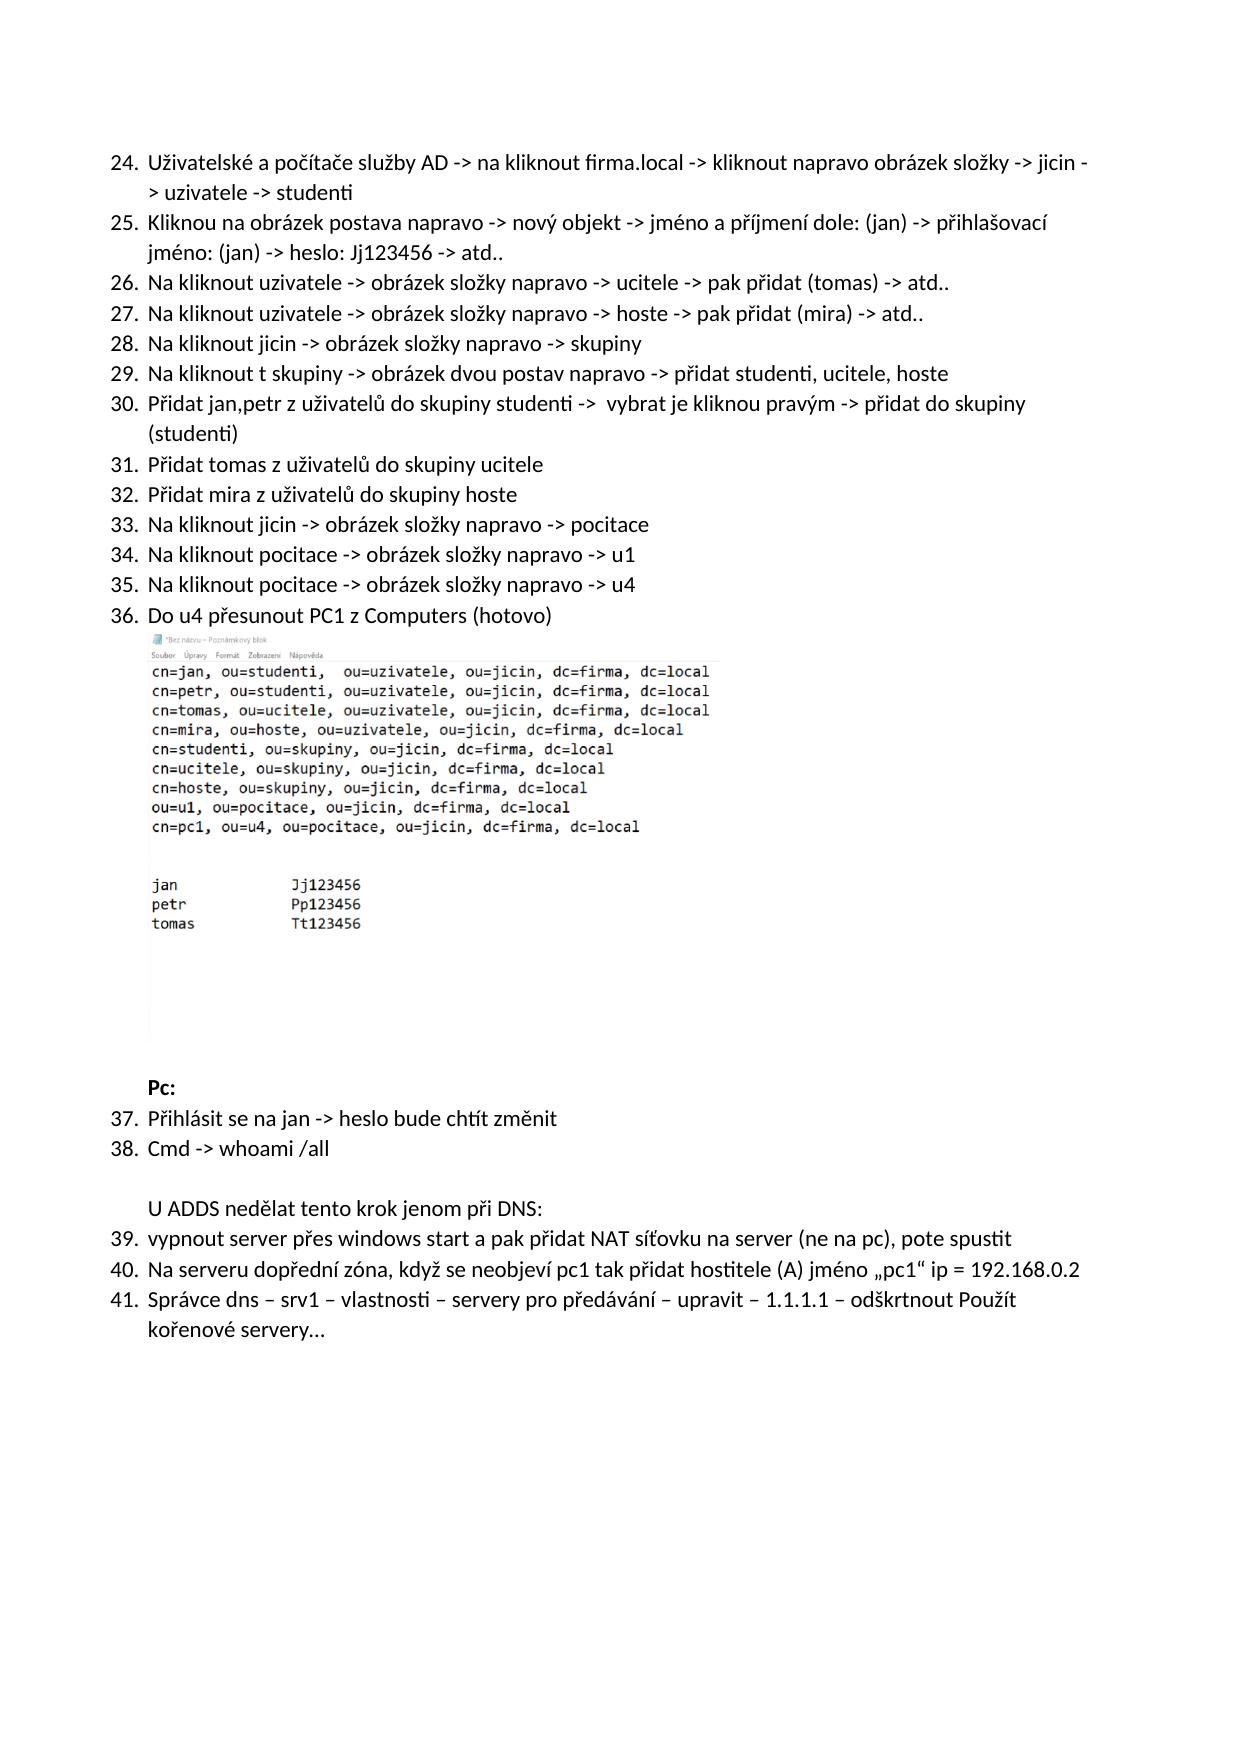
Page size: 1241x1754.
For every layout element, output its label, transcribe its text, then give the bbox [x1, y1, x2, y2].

list Na serveru dopřední zóna, když se neobjeví pc1 tak přidat hostitele (A) jméno „pc1“ ip = 192.168.0.2 [110, 1255, 1093, 1283]
list Přihlásit se na jan -> heslo bude chtít změnit [110, 1104, 1093, 1132]
list U ADDS nedělat tento krok jenom při DNS: [148, 1194, 1093, 1222]
list Na kliknout t skupiny -> obrázek dvou postav napravo -> přidat studenti, ucitele, hoste [110, 359, 1093, 387]
picture [147, 631, 720, 1042]
list Uživatelské a počítače služby AD -> na kliknout firma.local -> kliknout napravo obrázek složky -> jicin -> uzivatele -> studenti [110, 148, 1093, 206]
list Přidat jan,petr z uživatelů do skupiny studenti -> vybrat je kliknou pravým -> přidat do skupiny (studenti) [110, 389, 1093, 447]
list Na kliknout jicin -> obrázek složky napravo -> pocitace [110, 510, 1093, 538]
list vypnout server přes windows start a pak přidat NAT síťovku na server (ne na pc), pote spustit [110, 1224, 1093, 1253]
list Přidat mira z uživatelů do skupiny hoste [110, 480, 1093, 508]
list Na kliknout pocitace -> obrázek složky napravo -> u4 [110, 571, 1093, 598]
list Kliknou na obrázek postava napravo -> nový objekt -> jméno a příjmení dole: (jan) -> přihlašovací jméno: (jan) -> heslo: Jj123456 -> atd.. [110, 208, 1093, 266]
list Do u4 přesunout PC1 z Computers (hotovo) [110, 601, 1093, 629]
list Na kliknout uzivatele -> obrázek složky napravo -> ucitele -> pak přidat (tomas) -> atd.. [110, 268, 1093, 296]
list Cmd -> whoami /all [110, 1134, 1093, 1162]
list Na kliknout pocitace -> obrázek složky napravo -> u1 [110, 540, 1093, 568]
list Na kliknout jicin -> obrázek složky napravo -> skupiny [110, 329, 1093, 357]
list Správce dns – srv1 – vlastnosti – servery pro předávání – upravit – 1.1.1.1 – odškrtnout Použít kořenové servery… [110, 1285, 1093, 1343]
list Pc: [148, 1073, 1093, 1102]
list Na kliknout uzivatele -> obrázek složky napravo -> hoste -> pak přidat (mira) -> atd.. [110, 299, 1093, 327]
list Přidat tomas z uživatelů do skupiny ucitele [110, 450, 1093, 478]
